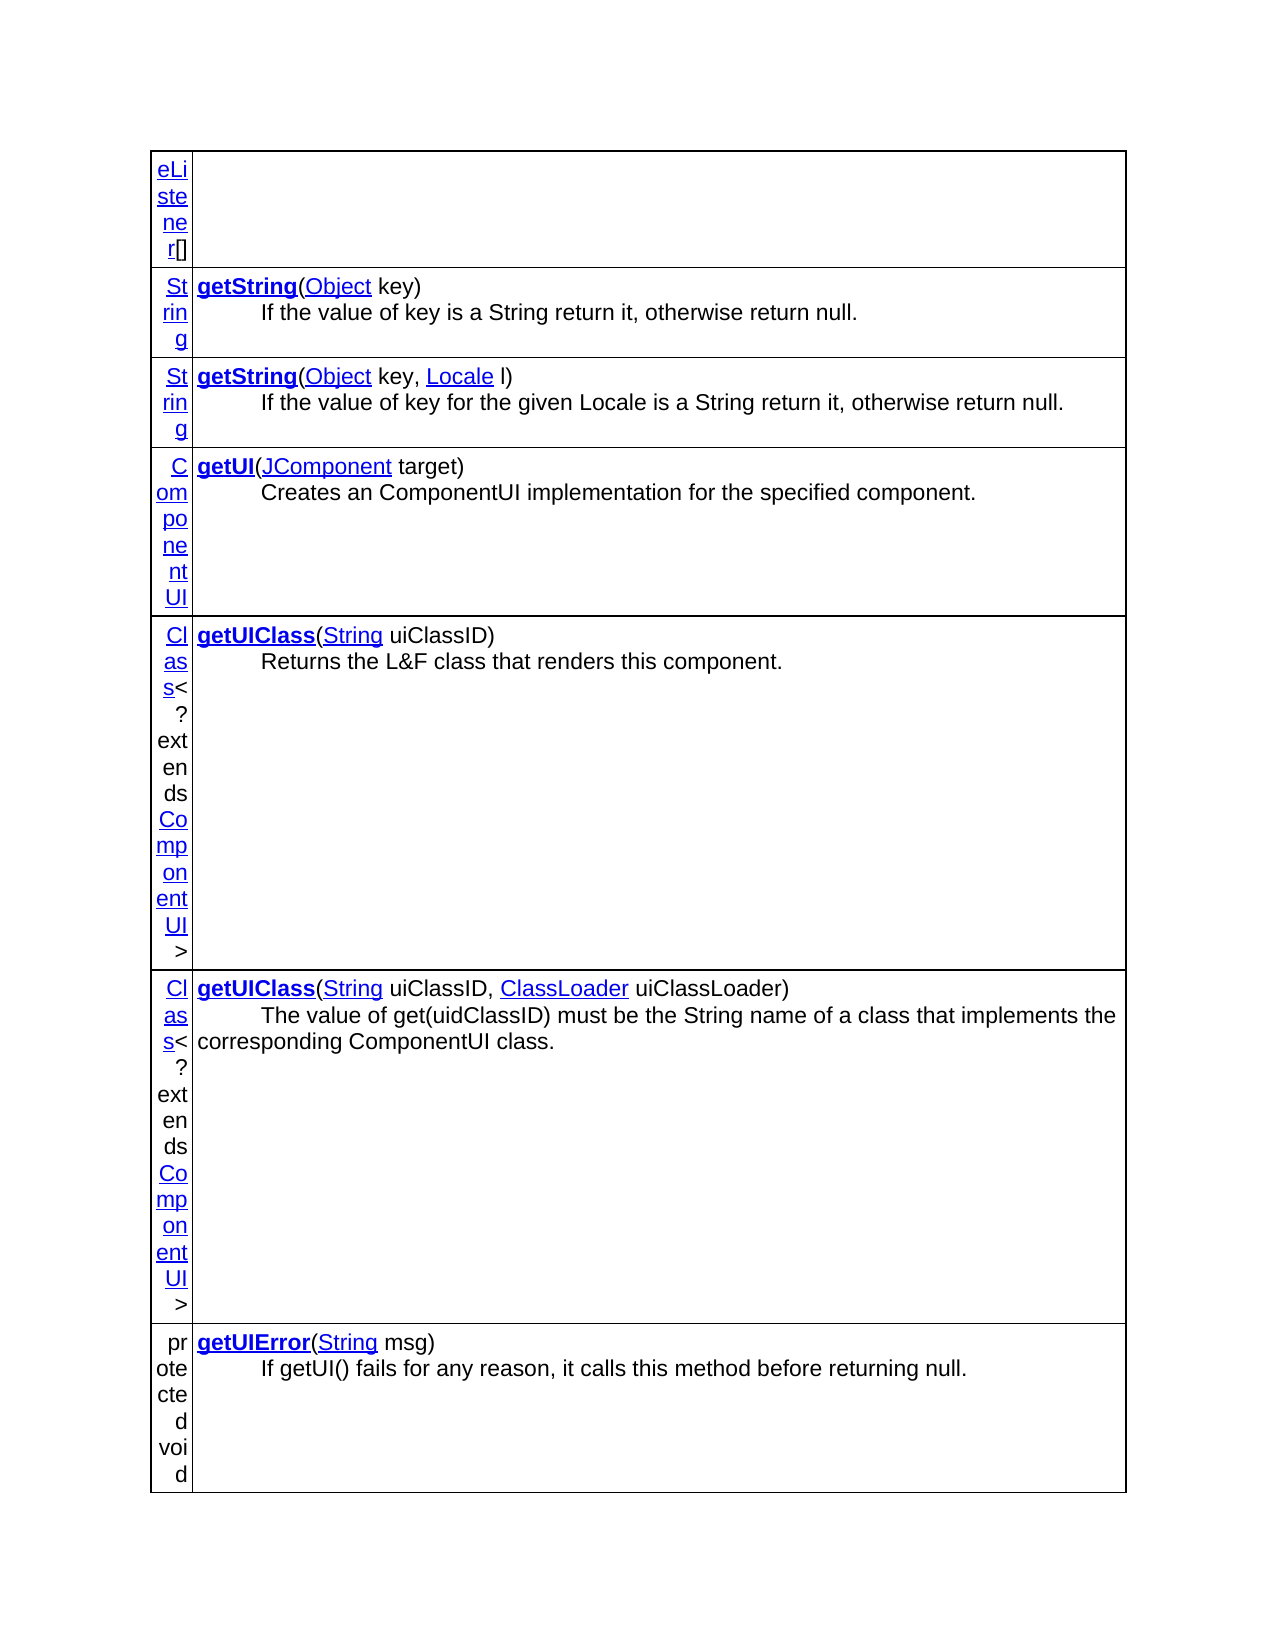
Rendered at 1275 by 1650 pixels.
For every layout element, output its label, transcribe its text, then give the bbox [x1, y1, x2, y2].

table_cell getUIClass(String uiClassID, ClassLoader uiClassLoader) The value of get(uidClassID) must be the String name of a class that implements the corresponding ComponentUI class. [193, 971, 1125, 1322]
table_cell protected void [152, 1324, 192, 1492]
table_cell String [152, 358, 192, 446]
table_cell Class<? extends ComponentUI> [152, 617, 192, 969]
table_cell getString(Object key) If the value of key is a String return it, otherwise return null. [193, 268, 1125, 356]
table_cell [193, 152, 1125, 266]
table_cell String [152, 268, 192, 356]
table_cell getUIError(String msg) If getUI() fails for any reason, it calls this method before returning null. [193, 1324, 1125, 1492]
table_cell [152, 152, 192, 266]
table_cell ComponentUI [152, 448, 192, 615]
table_cell getString(Object key, Locale l) If the value of key for the given Locale is a String return it, otherwise return null. [193, 358, 1125, 446]
table_cell Class<? extends ComponentUI> [152, 971, 192, 1322]
table_cell getUI(JComponent target) Creates an ComponentUI implementation for the specified component. [193, 448, 1125, 615]
table_cell getUIClass(String uiClassID) Returns the L&F class that renders this component. [193, 617, 1125, 969]
